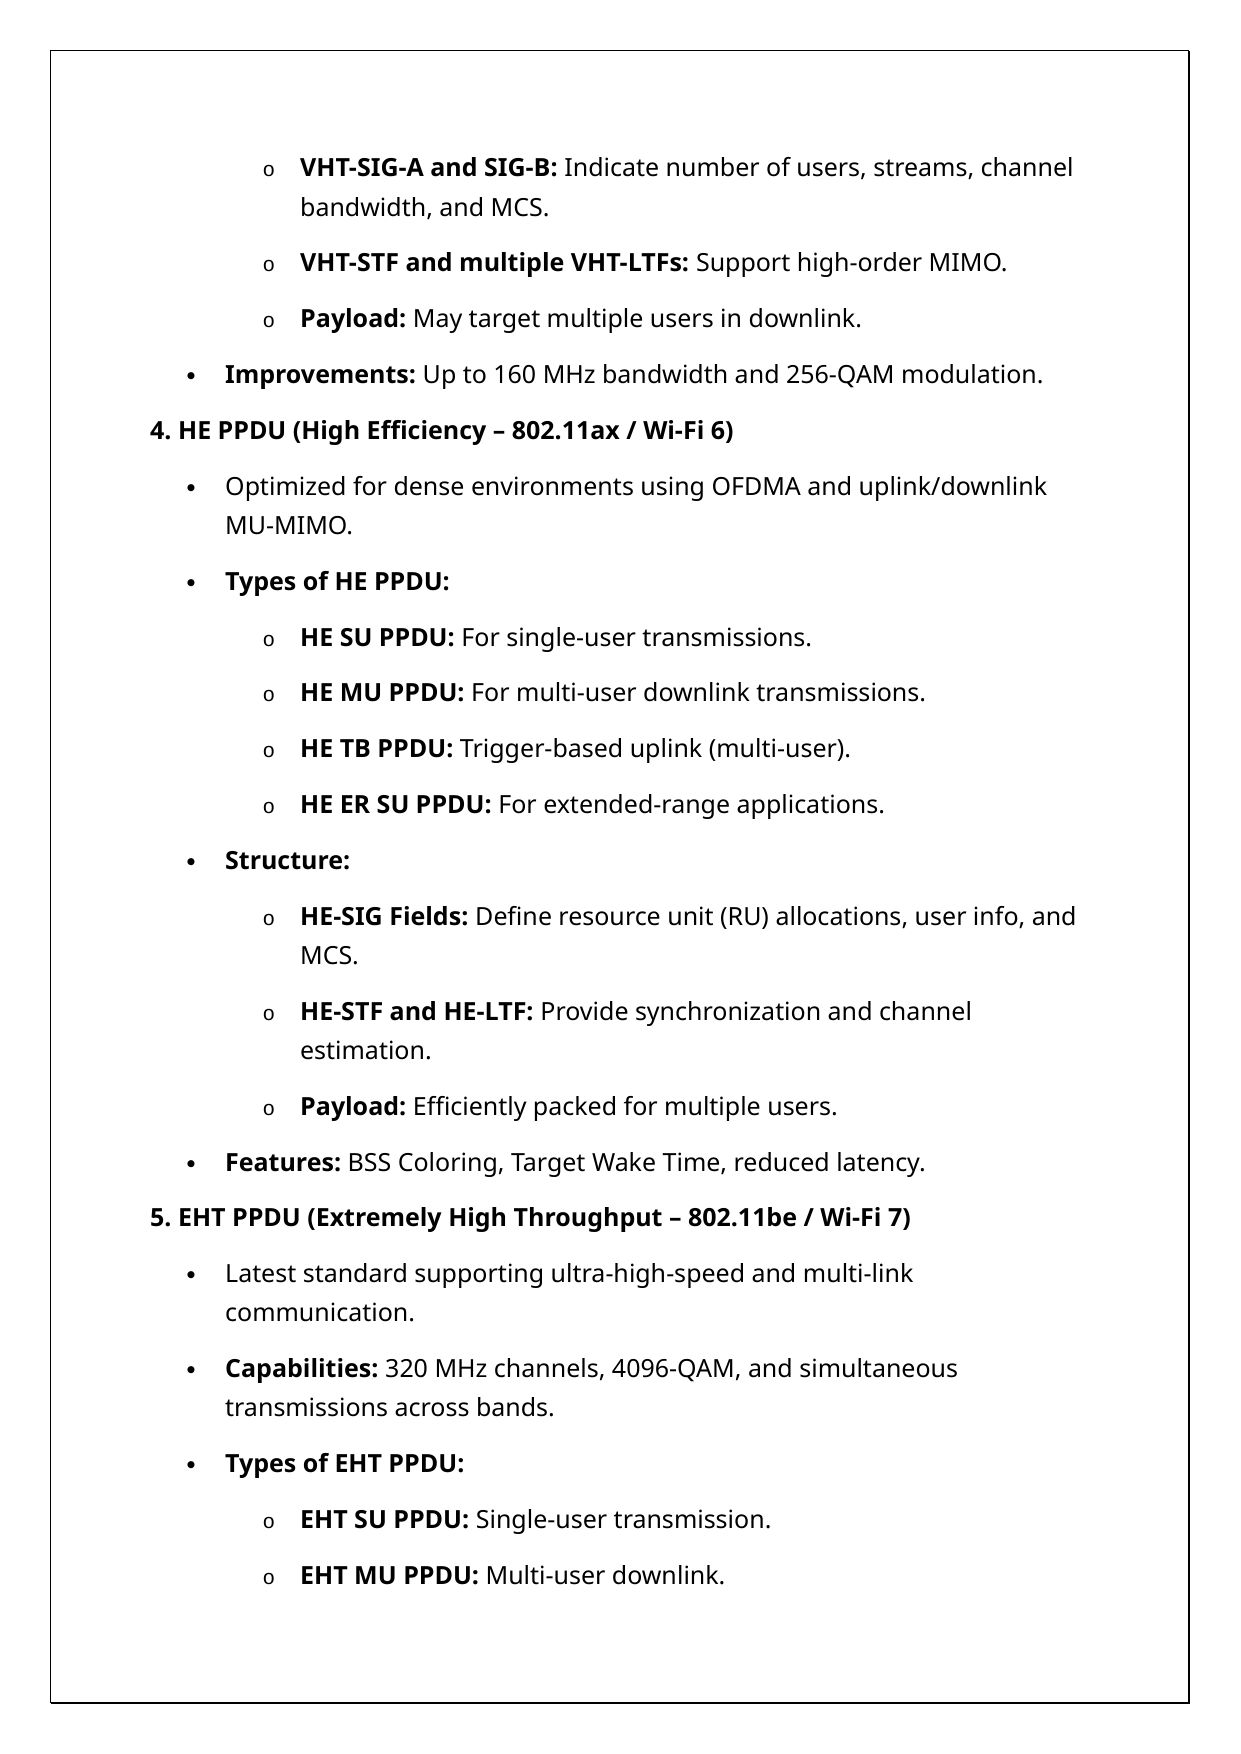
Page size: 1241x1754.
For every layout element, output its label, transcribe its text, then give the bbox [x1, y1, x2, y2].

list HE-STF and HE-LTF: Provide synchronization and channel estimation. [262, 993, 1089, 1067]
list HE ER SU PPDU: For extended-range applications. [262, 787, 1089, 821]
list Payload: May target multiple users in downlink. [262, 301, 1089, 335]
list EHT MU PPDU: Multi-user downlink. [262, 1557, 1089, 1592]
list Types of HE PPDU: [187, 563, 1089, 597]
list Structure: [187, 842, 1089, 877]
list VHT-SIG-A and SIG-B: Indicate number of users, streams, channel bandwidth, and MCS. [262, 150, 1089, 223]
list Optimized for dense environments using OFDMA and uplink/downlink MU-MIMO. [187, 468, 1089, 542]
list Features: BSS Coloring, Target Wake Time, reduced latency. [187, 1144, 1089, 1178]
list HE SU PPDU: For single-user transmissions. [262, 619, 1089, 653]
list HE MU PPDU: For multi-user downlink transmissions. [262, 675, 1089, 709]
list Latest standard supporting ultra-high-speed and multi-link communication. [187, 1256, 1089, 1329]
list HE-SIG Fields: Define resource unit (RU) allocations, user info, and MCS. [262, 898, 1089, 972]
list Capabilities: 320 MHz channels, 4096-QAM, and simultaneous transmissions across bands. [187, 1351, 1089, 1424]
list Improvements: Up to 160 MHz bandwidth and 256-QAM modulation. [187, 357, 1089, 391]
list HE TB PPDU: Trigger-based uplink (multi-user). [262, 731, 1089, 765]
list Payload: Efficiently packed for multiple users. [262, 1088, 1089, 1122]
list EHT SU PPDU: Single-user transmission. [262, 1502, 1089, 1536]
text 5. EHT PPDU (Extremely High Throughput – 802.11be / Wi-Fi 7) [150, 1200, 1089, 1234]
text 4. HE PPDU (High Efficiency – 802.11ax / Wi-Fi 6) [150, 412, 1089, 447]
list VHT-STF and multiple VHT-LTFs: Support high-order MIMO. [262, 245, 1089, 279]
list Types of EHT PPDU: [187, 1446, 1089, 1480]
